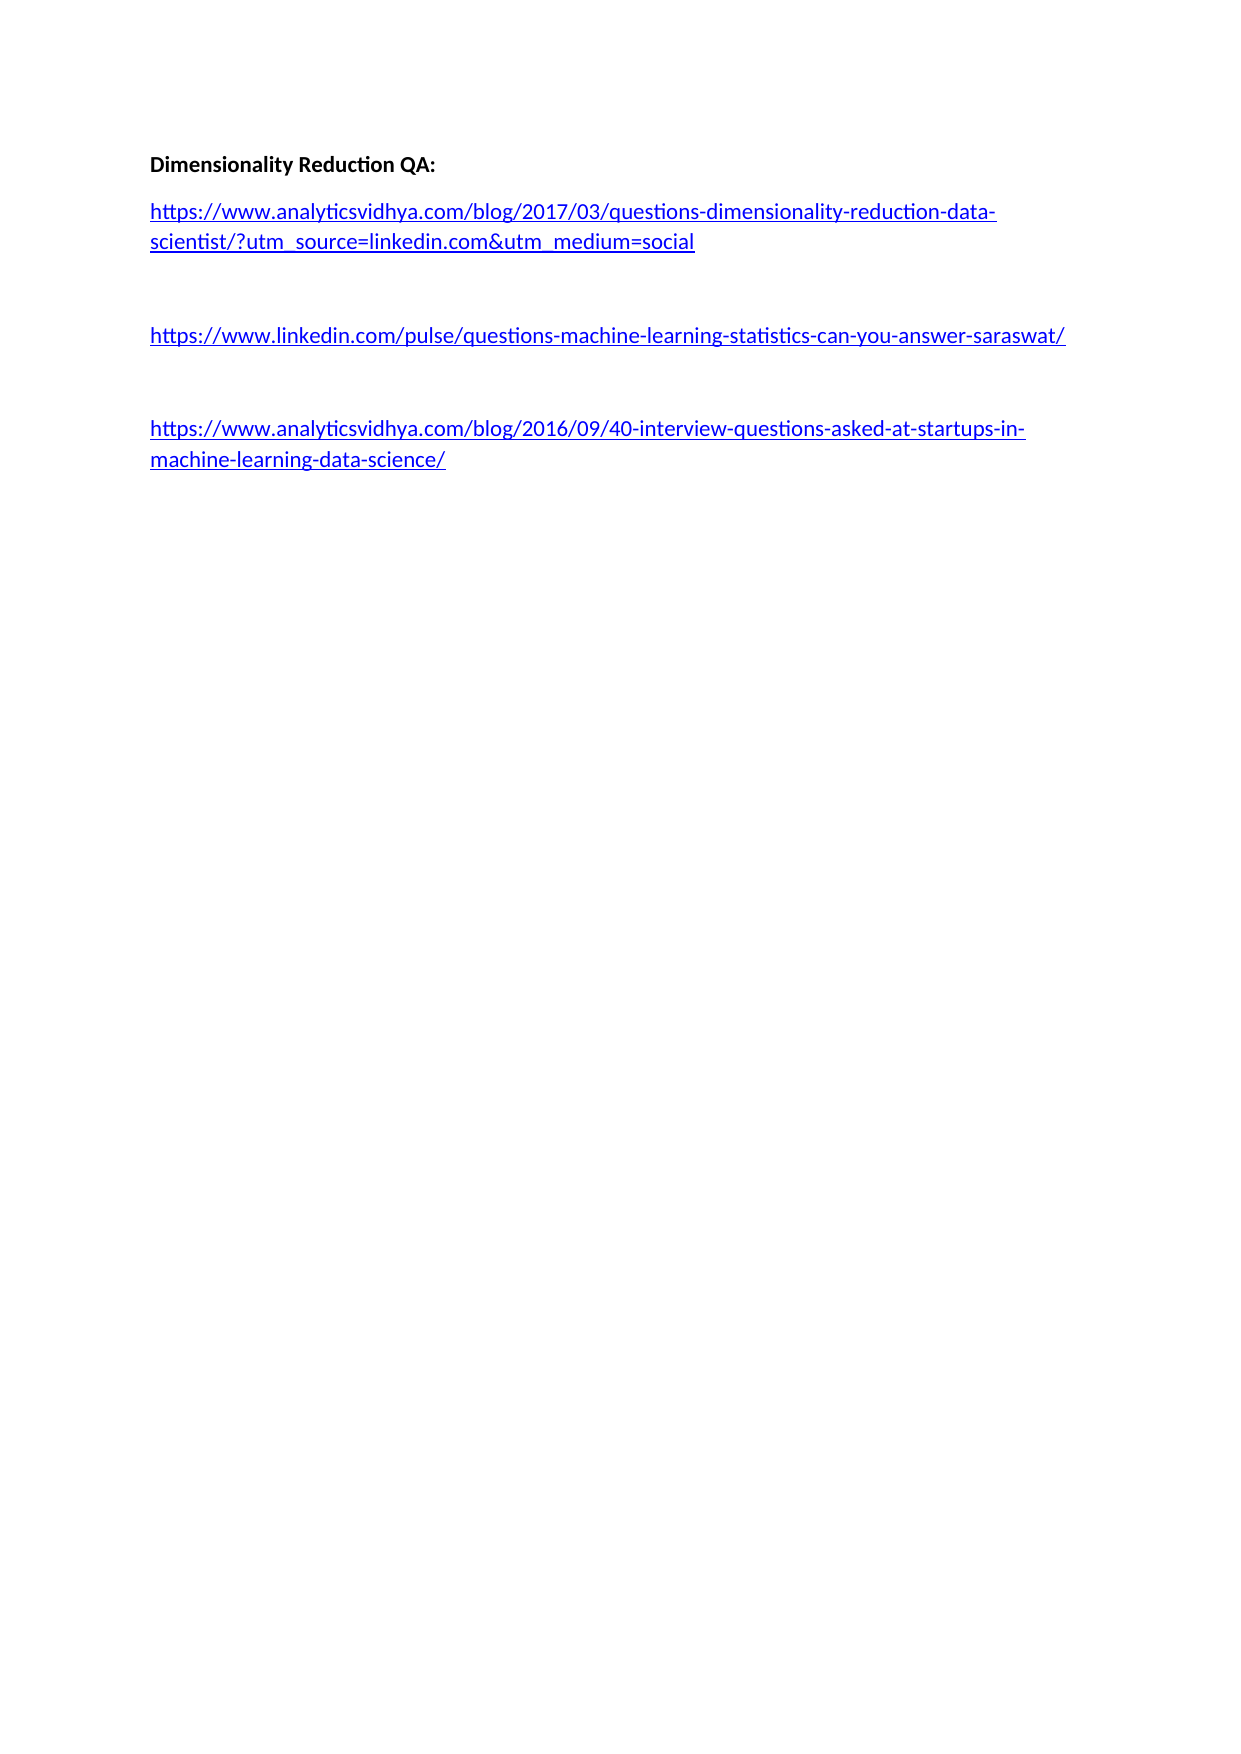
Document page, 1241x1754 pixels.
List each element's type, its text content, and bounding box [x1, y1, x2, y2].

text Dimensionality Reduction QA: [150, 150, 1090, 178]
text https://www.linkedin.com/pulse/questions-machine-learning-statistics-can-you-answer-saraswat/ [150, 321, 1090, 349]
text https://www.analyticsvidhya.com/blog/2016/09/40-interview-questions-asked-at-startups-in-machine-learning-data-science/ [150, 414, 1090, 473]
text https://www.analyticsvidhya.com/blog/2017/03/questions-dimensionality-reduction-data-scientist/?utm_source=linkedin.com&utm_medium=social [150, 197, 1090, 255]
